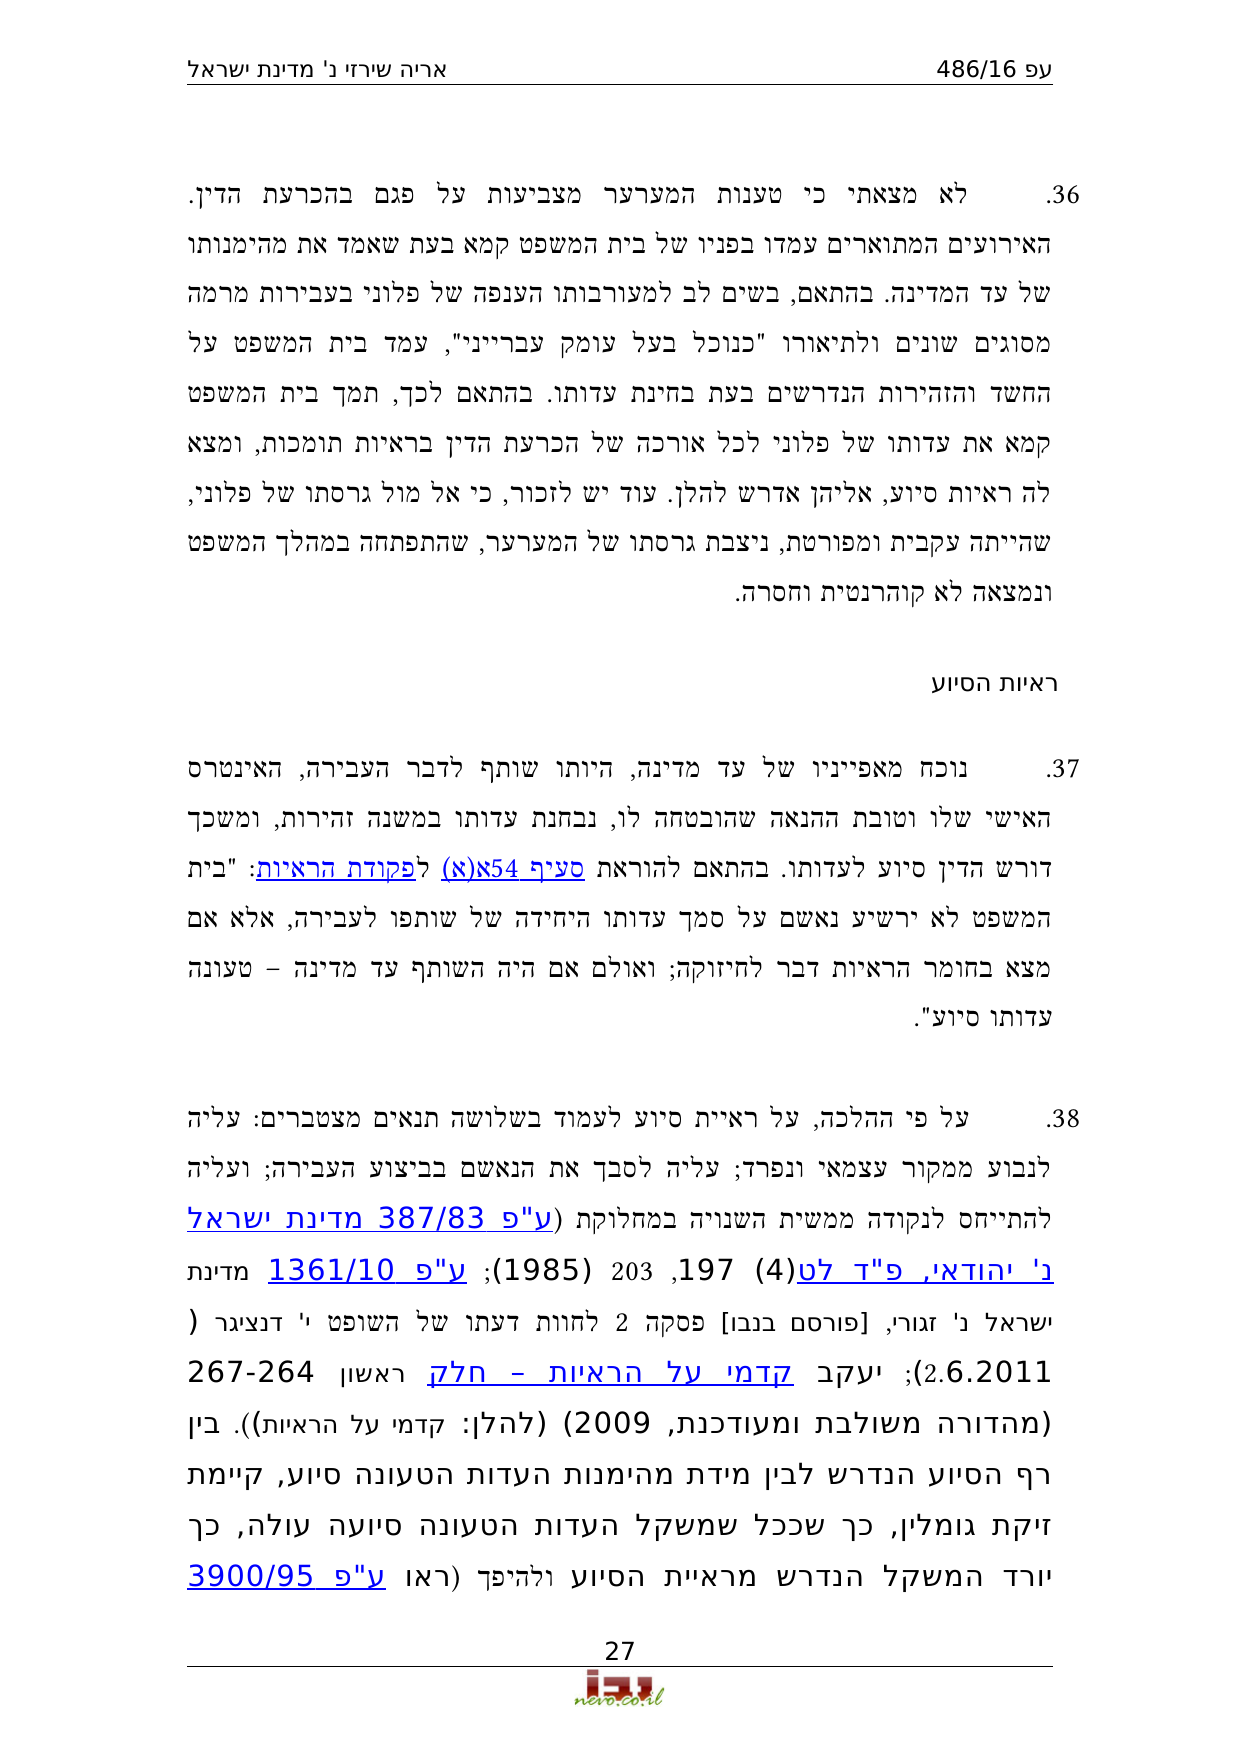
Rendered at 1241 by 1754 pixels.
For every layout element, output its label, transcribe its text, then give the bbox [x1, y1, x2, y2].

list לא מצאתי כי טענות המערער מצביעות על פגם בהכרעת הדין. האירועים המתוארים עמדו בפניו של בית המשפט קמא בעת שאמד את מהימנותו של עד המדינה. בהתאם, בשים לב למעורבותו הענפה של פלוני בעבירות מרמה מסוגים שונים ולתיאורו "כנוכל בעל עומק עברייני", עמד בית המשפט על החשד והזהירות הנדרשים בעת בחינת עדותו. בהתאם לכך, תמך בית המשפט קמא את עדותו של פלוני לכל אורכה של הכרעת הדין בראיות תומכות, ומצא לה ראיות סיוע, אליהן אדרש להלן. עוד יש לזכור, כי אל מול גרסתו של פלוני, שהייתה עקבית ומפורטת, ניצבת גרסתו של המערער, שהתפתחה במהלך המשפט ונמצאה לא קוהרנטית וחסרה. [187, 177, 1053, 609]
subtitle ראיות הסיוע [187, 669, 1059, 698]
list נוכח מאפייניו של עד מדינה, היותו שותף לדבר העבירה, האינטרס האישי שלו וטובת ההנאה שהובטחה לו, נבחנת עדותו במשנה זהירות, ומשכך דורש הדין סיוע לעדותו. בהתאם להוראת סעיף 54א(א) לפקודת הראיות: "בית המשפט לא ירשיע נאשם על סמך עדותו היחידה של שותפו לעבירה, אלא אם מצא בחומר הראיות דבר לחיזוקה; ואולם אם היה השותף עד מדינה – טעונה עדותו סיוע". [187, 752, 1053, 1034]
picture [574, 1669, 666, 1707]
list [187, 1102, 1053, 1594]
